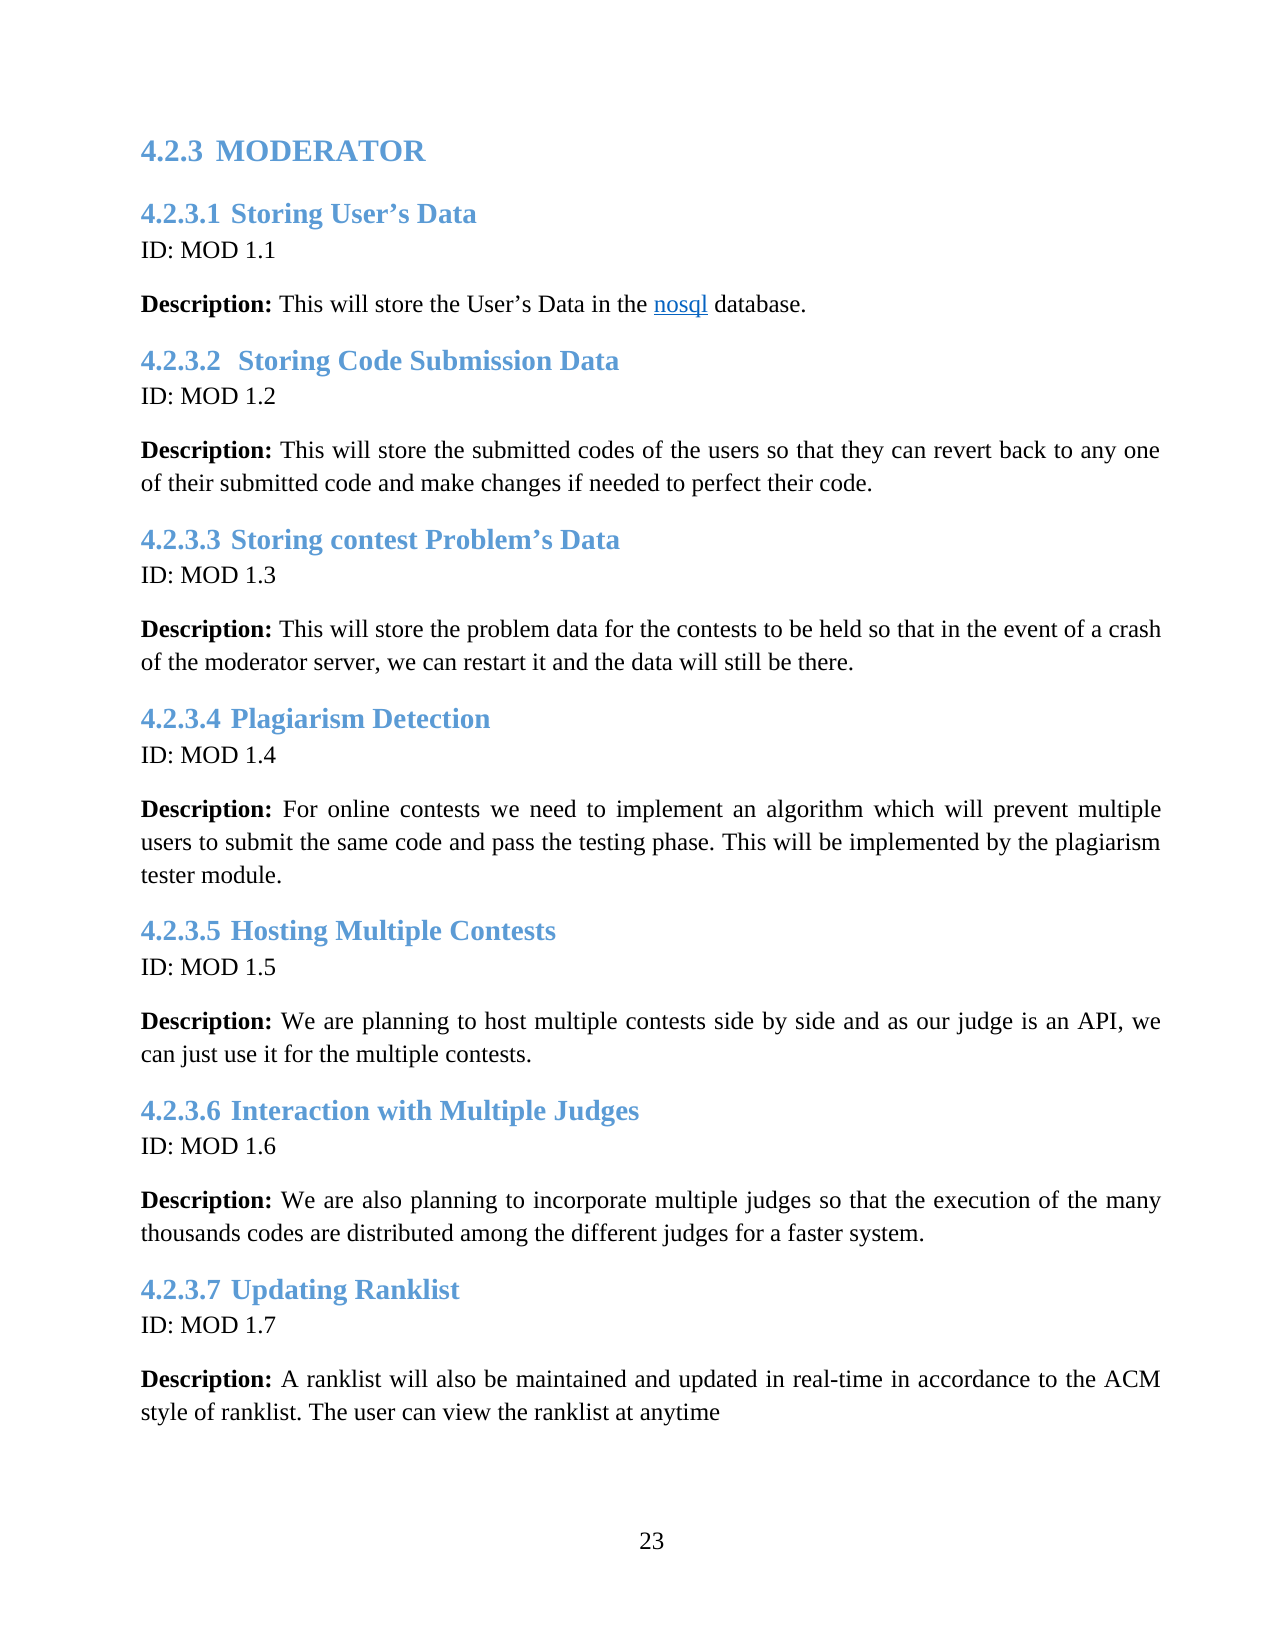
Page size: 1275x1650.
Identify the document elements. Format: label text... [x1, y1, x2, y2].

text ID: MOD 1.1 [141, 235, 1162, 264]
subtitle Storing contest Problem’s Data [141, 522, 1162, 556]
text ID: MOD 1.6 [141, 1131, 1162, 1160]
subtitle Interaction with Multiple Judges [141, 1093, 1162, 1126]
text Description: This will store the User’s Data in the nosql database. [141, 289, 1162, 318]
text ID: MOD 1.7 [141, 1311, 1162, 1339]
text ID: MOD 1.2 [141, 381, 1162, 410]
text Description: We are planning to host multiple contests side by side and as our judge is an API, we can just use it for the multiple contests. [141, 1006, 1162, 1068]
subtitle Storing Code Submission Data [141, 343, 1162, 376]
text Description: For online contests we need to implement an algorithm which will prevent multiple users to submit the same code and pass the testing phase. This will be implemented by the plagiarism tester module. [141, 794, 1162, 888]
subtitle MODERATOR [141, 132, 1162, 168]
subtitle Storing User’s Data [141, 196, 1162, 230]
text ID: MOD 1.3 [141, 561, 1162, 589]
text ID: MOD 1.5 [141, 952, 1162, 981]
text Description: We are also planning to incorporate multiple judges so that the execution of the many thousands codes are distributed among the different judges for a faster system. [141, 1185, 1162, 1247]
subtitle Plagiarism Detection [141, 701, 1162, 735]
text ID: MOD 1.4 [141, 740, 1162, 768]
subtitle Hosting Multiple Contests [141, 913, 1162, 947]
text Description: This will store the problem data for the contests to be held so that in the event of a crash of the moderator server, we can restart it and the data will still be there. [141, 614, 1162, 676]
subtitle Updating Ranklist [141, 1272, 1162, 1306]
text Description: This will store the submitted codes of the users so that they can revert back to any one of their submitted code and make changes if needed to perfect their code. [141, 435, 1162, 497]
text Description: A ranklist will also be maintained and updated in real-time in accordance to the ACM style of ranklist. The user can view the ranklist at anytime [141, 1364, 1162, 1426]
